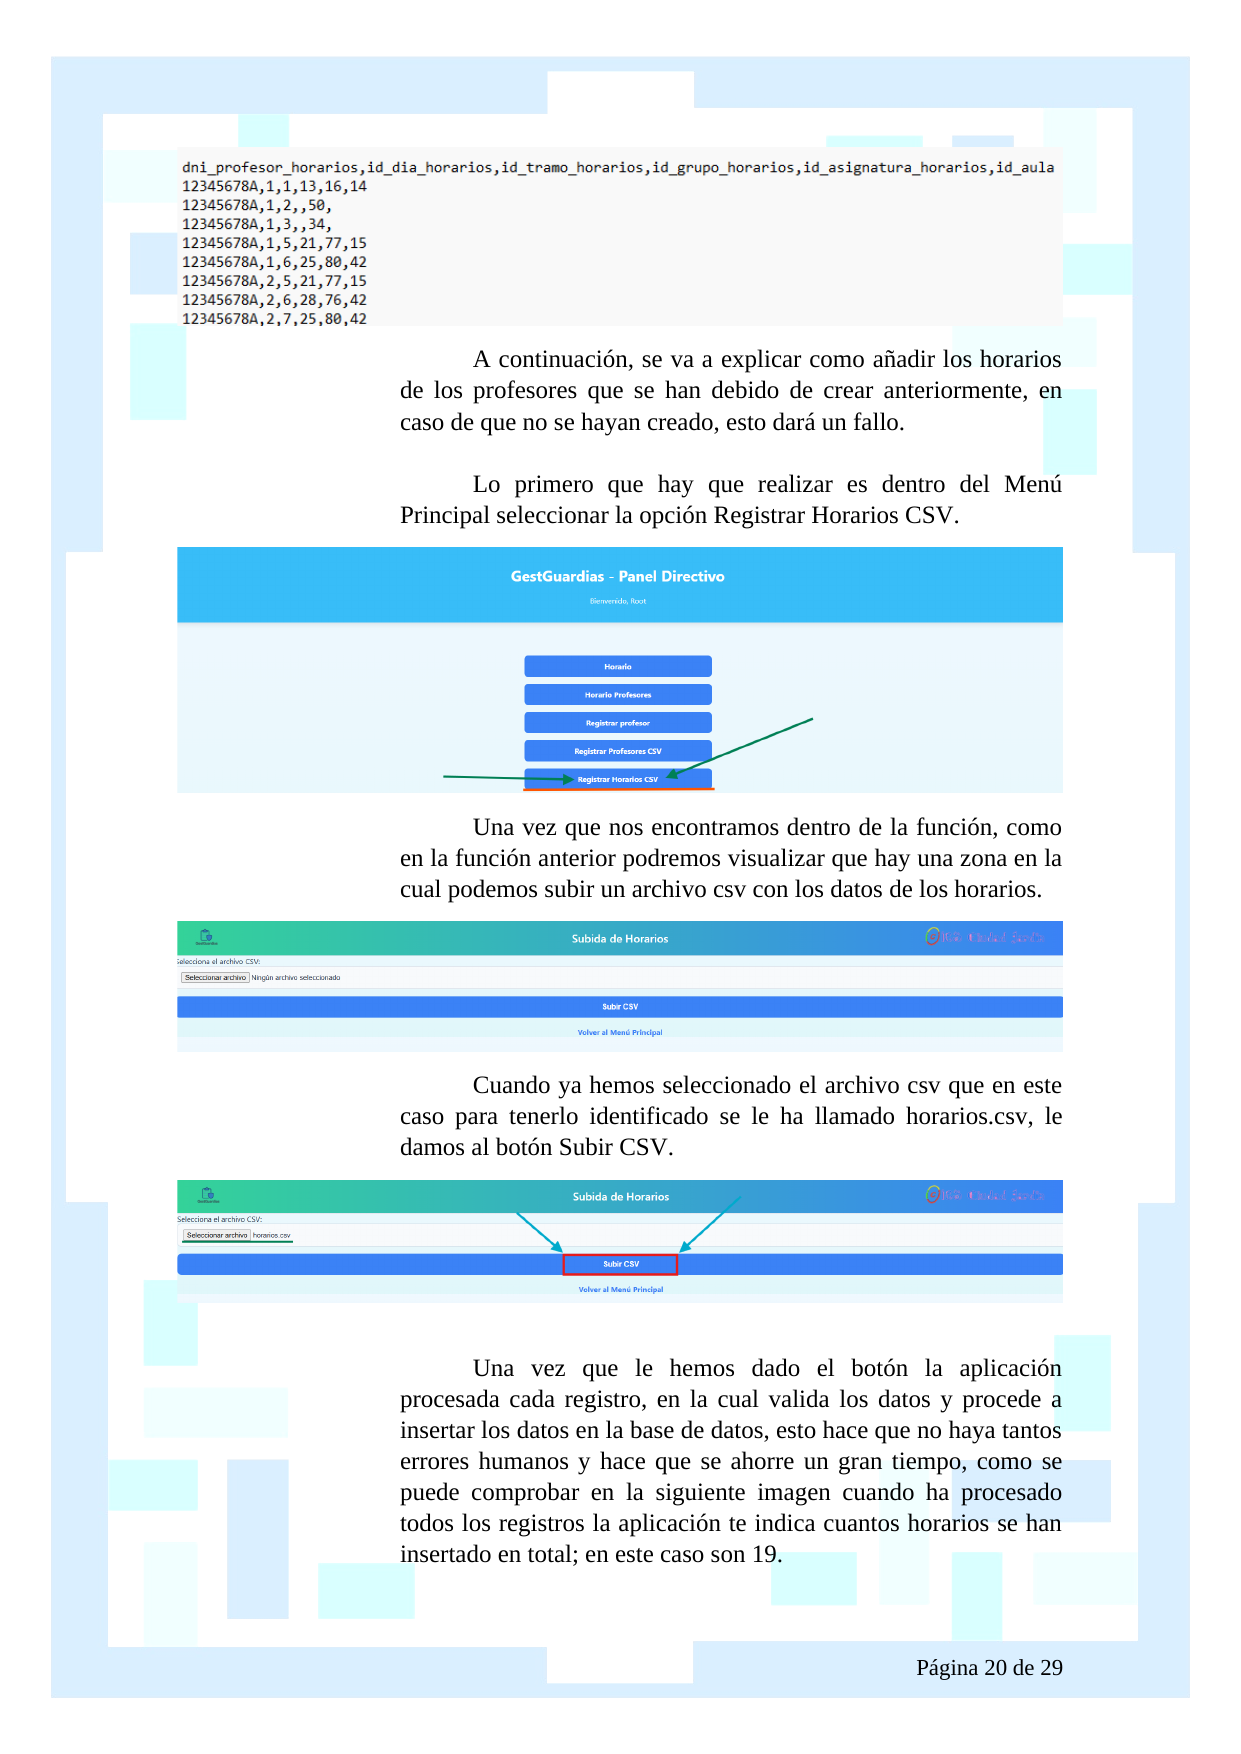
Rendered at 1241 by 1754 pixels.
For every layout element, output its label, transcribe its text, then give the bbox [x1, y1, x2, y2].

list Una vez que nos encontramos dentro de la función, como en la función anterior podremos visualizar que hay una zona en la cual podemos subir un archivo csv con los datos de los horarios. [400, 812, 1063, 903]
picture [177, 147, 1063, 326]
picture [177, 547, 1063, 793]
list Cuando ya hemos seleccionado el archivo csv que en este caso para tenerlo identificado se le ha llamado horarios.csv, le damos al botón Subir CSV. [400, 1070, 1063, 1161]
picture [177, 921, 1063, 1052]
list A continuación, se va a explicar como añadir los horarios de los profesores que se han debido de crear anteriormente, en caso de que no se hayan creado, esto dará un fallo. [400, 344, 1063, 435]
list Lo primero que hay que realizar es dentro del Menú Principal seleccionar la opción Registrar Horarios CSV. [400, 469, 1063, 528]
picture [177, 1180, 1063, 1303]
list Una vez que le hemos dado el botón la aplicación procesada cada registro, en la cual valida los datos y procede a insertar los datos en la base de datos, esto hace que no haya tantos errores humanos y hace que se ahorre un gran tiempo, como se puede comprobar en la siguiente imagen cuando ha procesado todos los registros la aplicación te indica cuantos horarios se han insertado en total; en este caso son 19. [400, 1353, 1063, 1568]
